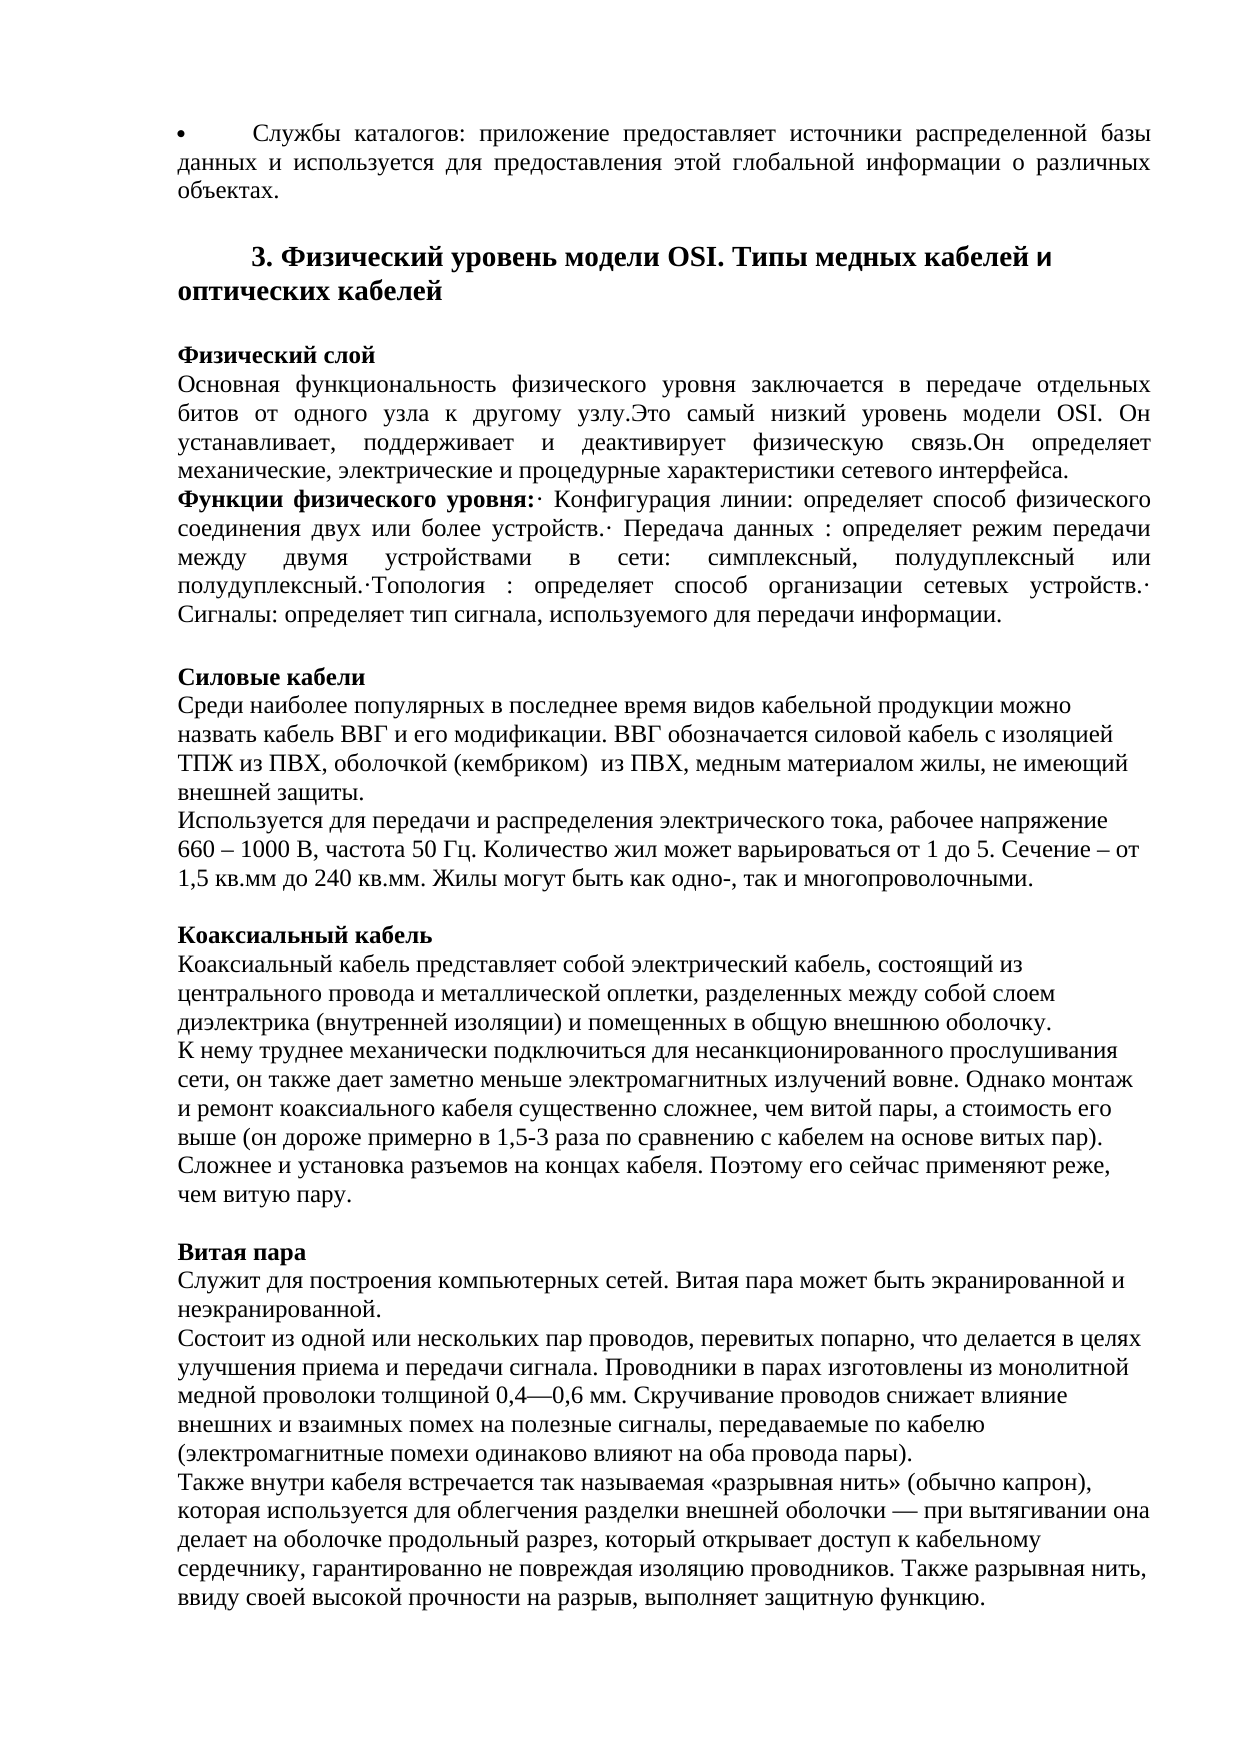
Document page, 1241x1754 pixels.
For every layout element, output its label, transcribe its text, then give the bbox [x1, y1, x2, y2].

subtitle Физический уровень модели OSI. Типы медных кабелей и оптических кабелей [177, 238, 1152, 307]
text Служит для построения компьютерных сетей. Витая пара может быть экранированной и неэкранированной. [177, 1265, 1152, 1323]
text Используется для передачи и распределения электрического тока, рабочее напряжение 660 – 1000 В, частота 50 Гц. Количество жил может варьироваться от 1 до 5. Сечение – от 1,5 кв.мм до 240 кв.мм. Жилы могут быть как одно-, так и многопроволочными. [177, 805, 1152, 892]
text К нему труднее механически подключиться для несанкционированного прослушивания сети, он также дает заметно меньше электромагнитных излучений вовне. Однако монтаж и ремонт коаксиального кабеля существенно сложнее, чем витой пары, а стоимость его выше (он дороже примерно в 1,5-3 раза по сравнению с кабелем на основе витых пар). Сложнее и установка разъемов на концах кабеля. Поэтому его сейчас применяют реже, чем витую пару. [177, 1035, 1152, 1208]
text Также внутри кабеля встречается так называемая «разрывная нить» (обычно капрон), которая используется для облегчения разделки внешней оболочки — при вытягивании она делает на оболочке продольный разрез, который открывает доступ к кабельному сердечнику, гарантированно не повреждая изоляцию проводников. Также разрывная нить, ввиду своей высокой прочности на разрыв, выполняет защитную функцию. [177, 1467, 1152, 1610]
text Коаксиальный кабель [177, 920, 1152, 949]
text Силовые кабели [177, 662, 1152, 690]
text Функции физического уровня:· Конфигурация линии: определяет способ физического соединения двух или более устройств.· Передача данных : определяет режим передачи между двумя устройствами в сети: симплексный, полудуплексный или полудуплексный.·Топология : определяет способ организации сетевых устройств.· Сигналы: определяет тип сигнала, используемого для передачи информации. [177, 484, 1152, 628]
text Среди наиболее популярных в последнее время видов кабельной продукции можно назвать кабель ВВГ и его модификации. ВВГ обозначается силовой кабель с изоляцией ТПЖ из ПВХ, оболочкой (кембриком) из ПВХ, медным материалом жилы, не имеющий внешней защиты. [177, 690, 1152, 805]
text Состоит из одной или нескольких пар проводов, перевитых попарно, что делается в целях улучшения приема и передачи сигнала. Проводники в парах изготовлены из монолитной медной проволоки толщиной 0,4—0,6 мм. Скручивание проводов снижает влияние внешних и взаимных помех на полез­ные сигналы, передаваемые по кабелю (электромагнитные помехи одинаково влияют на оба провода пары). [177, 1323, 1152, 1467]
list Службы каталогов: приложение предоставляет источники распределенной базы данных и используется для предоставления этой глобальной информации о различных объектах. [177, 118, 1152, 204]
text Коаксиальный кабель представляет собой электрический кабель, состоящий из центрального провода и металлической оплетки, разделенных между собой слоем диэлектрика (внутренней изоляции) и помещенных в общую внешнюю оболочку. [177, 949, 1152, 1035]
text Основная функциональность физического уровня заключается в передаче отдельных битов от одного узла к другому узлу.Это самый низкий уровень модели OSI. Он устанавливает, поддерживает и деактивирует физическую связь.Он определяет механические, электрические и процедурные характеристики сетевого интерфейса. [177, 369, 1152, 484]
text Физический слой [177, 341, 1152, 369]
text Витая пара [177, 1237, 1152, 1265]
